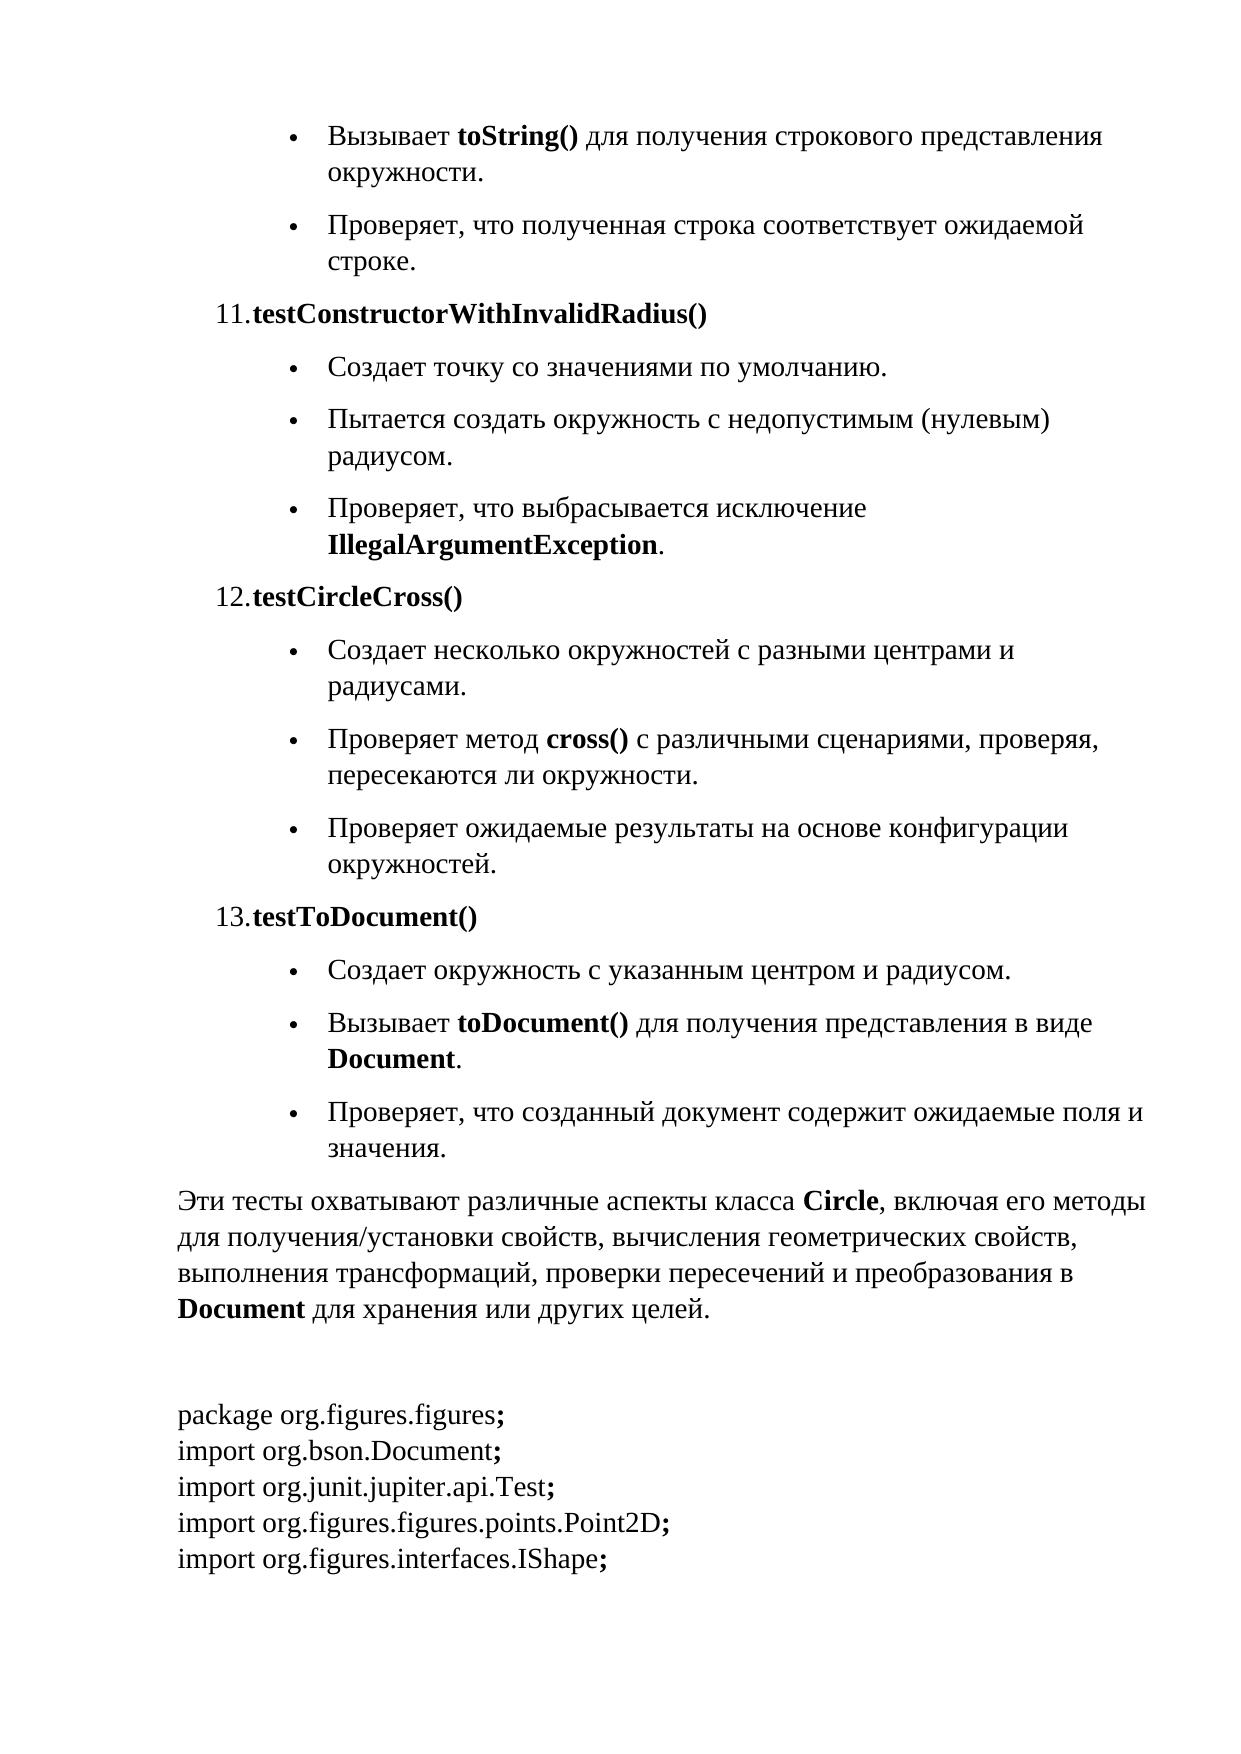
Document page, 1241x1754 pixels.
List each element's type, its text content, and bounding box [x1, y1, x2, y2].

list testToDocument() [215, 899, 1152, 933]
list Создает точку со значениями по умолчанию. [290, 349, 1152, 382]
list Проверяет, что выбрасывается исключение IllegalArgumentException. [290, 491, 1152, 560]
list Создает несколько окружностей с разными центрами и радиусами. [290, 632, 1152, 702]
list Проверяет метод cross() с различными сценариями, проверяя, пересекаются ли окружности. [290, 721, 1152, 791]
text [177, 1397, 1152, 1611]
list Проверяет, что полученная строка соответствует ожидаемой строке. [290, 207, 1152, 277]
list Проверяет, что созданный документ содержит ожидаемые поля и значения. [290, 1094, 1152, 1163]
list Вызывает toString() для получения строкового представления окружности. [290, 118, 1152, 188]
list Проверяет ожидаемые результаты на основе конфигурации окружностей. [290, 810, 1152, 880]
list Пытается создать окружность с недопустимым (нулевым) радиусом. [290, 402, 1152, 471]
list Создает окружность с указанным центром и радиусом. [290, 952, 1152, 986]
text Эти тесты охватывают различные аспекты класса Circle, включая его методы для получения/установки свойств, вычисления геометрических свойств, выполнения трансформаций, проверки пересечений и преобразования в Document для хранения или других целей. [177, 1183, 1152, 1325]
list Вызывает toDocument() для получения представления в виде Document. [290, 1005, 1152, 1074]
list testCircleCross() [215, 579, 1152, 613]
list testConstructorWithInvalidRadius() [215, 296, 1152, 329]
